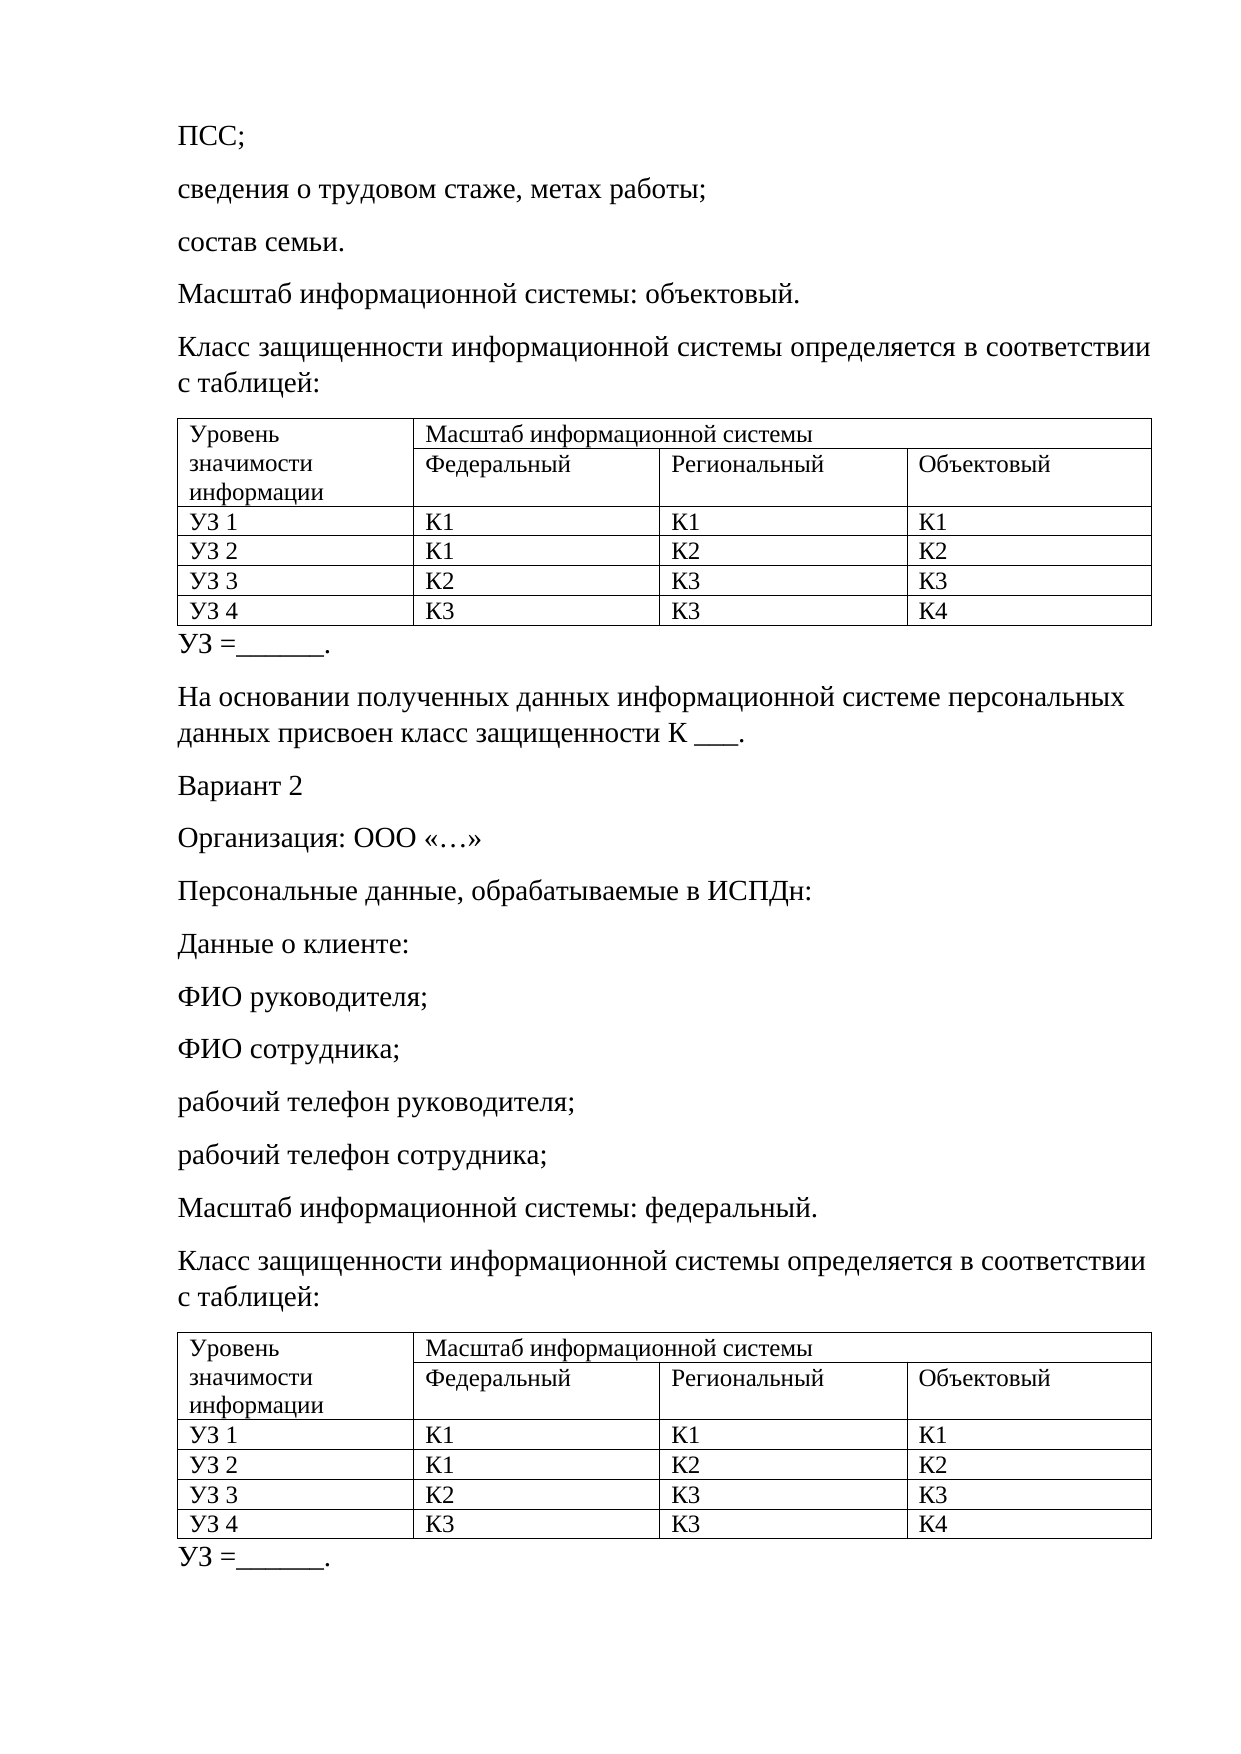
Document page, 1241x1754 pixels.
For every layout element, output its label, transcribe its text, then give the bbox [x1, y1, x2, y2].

text Масштаб информационной системы: федеральный. [177, 1190, 1152, 1224]
table_cell К1 [660, 507, 907, 535]
table_cell УЗ 4 [178, 596, 413, 625]
text УЗ =______. [177, 1539, 1152, 1573]
table_cell Региональный [660, 1363, 907, 1419]
table_cell К4 [908, 1510, 1151, 1538]
text рабочий телефон руководителя; [177, 1084, 1152, 1118]
table_cell УЗ 3 [178, 566, 413, 595]
table_cell Региональный [660, 449, 907, 506]
text УЗ =______. [177, 626, 1152, 659]
text Вариант 2 [177, 768, 1152, 801]
table_cell К3 [660, 596, 907, 625]
table_cell К1 [908, 1420, 1151, 1449]
table_cell УЗ 2 [178, 1450, 413, 1479]
table_cell УЗ 1 [178, 1420, 413, 1449]
table_cell К3 [414, 1510, 659, 1538]
text Класс защищенности информационной системы определяется в соответствии с таблицей: [177, 1243, 1152, 1313]
text Класс защищенности информационной системы определяется в соответствии с таблицей: [177, 329, 1152, 399]
table_cell К3 [660, 566, 907, 595]
table_cell К2 [908, 536, 1151, 565]
table_cell Объектовый [908, 1363, 1151, 1419]
table_cell К1 [414, 536, 659, 565]
text Организация: ООО «…» [177, 820, 1152, 854]
table_cell Объектовый [908, 449, 1151, 506]
table_cell К3 [660, 1510, 907, 1538]
table_cell К2 [414, 1480, 659, 1508]
text рабочий телефон сотрудника; [177, 1137, 1152, 1171]
table_cell Федеральный [414, 449, 659, 506]
table_cell УЗ 1 [178, 507, 413, 535]
table_cell К1 [414, 1450, 659, 1479]
table_cell К2 [660, 1450, 907, 1479]
table_header Масштаб информационной системы [414, 1333, 1151, 1362]
table_cell К3 [908, 566, 1151, 595]
table_cell К3 [660, 1480, 907, 1508]
table_cell К2 [414, 566, 659, 595]
table_cell УЗ 3 [178, 1480, 413, 1508]
table_header Уровень значимости информации [178, 419, 413, 506]
table_cell К1 [414, 1420, 659, 1449]
text Масштаб информационной системы: объектовый. [177, 277, 1152, 310]
table_header Масштаб информационной системы [414, 419, 1151, 448]
text сведения о трудовом стаже, метах работы; [177, 171, 1152, 204]
text ФИО руководителя; [177, 979, 1152, 1012]
text Данные о клиенте: [177, 926, 1152, 959]
table_cell К3 [414, 596, 659, 625]
table_cell К1 [908, 507, 1151, 535]
text На основании полученных данных информационной системе персональных данных присвоен класс защищенности К ___. [177, 679, 1152, 748]
text состав семьи. [177, 224, 1152, 257]
text Персональные данные, обрабатываемые в ИСПДн: [177, 873, 1152, 907]
table_cell К3 [908, 1480, 1151, 1508]
text ФИО сотрудника; [177, 1032, 1152, 1065]
table_cell К2 [908, 1450, 1151, 1479]
text ПСС; [177, 118, 1152, 152]
table_cell К2 [660, 536, 907, 565]
table_header Уровень значимости информации [178, 1333, 413, 1419]
table_cell Федеральный [414, 1363, 659, 1419]
table_cell УЗ 2 [178, 536, 413, 565]
table_cell К1 [414, 507, 659, 535]
table_cell К1 [660, 1420, 907, 1449]
table_cell К4 [908, 596, 1151, 625]
table_cell УЗ 4 [178, 1510, 413, 1538]
